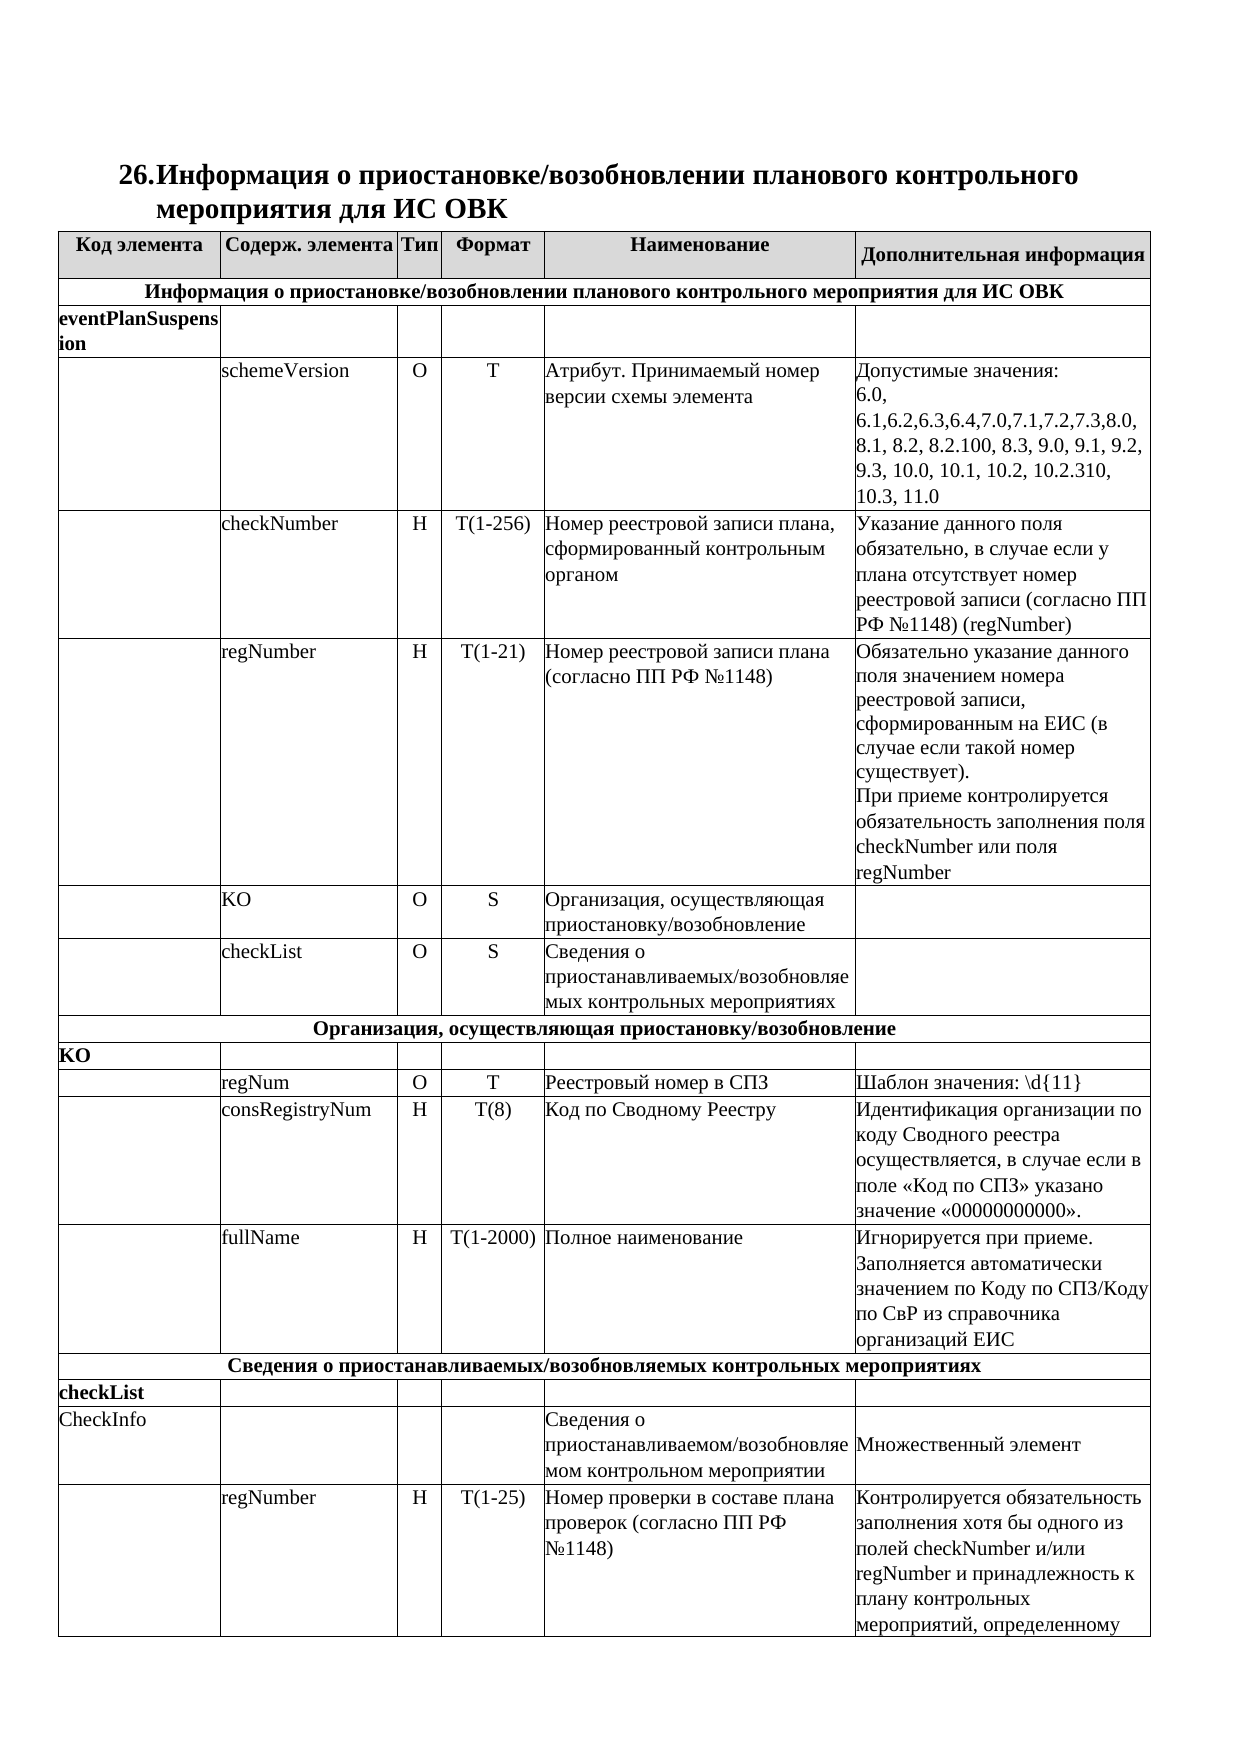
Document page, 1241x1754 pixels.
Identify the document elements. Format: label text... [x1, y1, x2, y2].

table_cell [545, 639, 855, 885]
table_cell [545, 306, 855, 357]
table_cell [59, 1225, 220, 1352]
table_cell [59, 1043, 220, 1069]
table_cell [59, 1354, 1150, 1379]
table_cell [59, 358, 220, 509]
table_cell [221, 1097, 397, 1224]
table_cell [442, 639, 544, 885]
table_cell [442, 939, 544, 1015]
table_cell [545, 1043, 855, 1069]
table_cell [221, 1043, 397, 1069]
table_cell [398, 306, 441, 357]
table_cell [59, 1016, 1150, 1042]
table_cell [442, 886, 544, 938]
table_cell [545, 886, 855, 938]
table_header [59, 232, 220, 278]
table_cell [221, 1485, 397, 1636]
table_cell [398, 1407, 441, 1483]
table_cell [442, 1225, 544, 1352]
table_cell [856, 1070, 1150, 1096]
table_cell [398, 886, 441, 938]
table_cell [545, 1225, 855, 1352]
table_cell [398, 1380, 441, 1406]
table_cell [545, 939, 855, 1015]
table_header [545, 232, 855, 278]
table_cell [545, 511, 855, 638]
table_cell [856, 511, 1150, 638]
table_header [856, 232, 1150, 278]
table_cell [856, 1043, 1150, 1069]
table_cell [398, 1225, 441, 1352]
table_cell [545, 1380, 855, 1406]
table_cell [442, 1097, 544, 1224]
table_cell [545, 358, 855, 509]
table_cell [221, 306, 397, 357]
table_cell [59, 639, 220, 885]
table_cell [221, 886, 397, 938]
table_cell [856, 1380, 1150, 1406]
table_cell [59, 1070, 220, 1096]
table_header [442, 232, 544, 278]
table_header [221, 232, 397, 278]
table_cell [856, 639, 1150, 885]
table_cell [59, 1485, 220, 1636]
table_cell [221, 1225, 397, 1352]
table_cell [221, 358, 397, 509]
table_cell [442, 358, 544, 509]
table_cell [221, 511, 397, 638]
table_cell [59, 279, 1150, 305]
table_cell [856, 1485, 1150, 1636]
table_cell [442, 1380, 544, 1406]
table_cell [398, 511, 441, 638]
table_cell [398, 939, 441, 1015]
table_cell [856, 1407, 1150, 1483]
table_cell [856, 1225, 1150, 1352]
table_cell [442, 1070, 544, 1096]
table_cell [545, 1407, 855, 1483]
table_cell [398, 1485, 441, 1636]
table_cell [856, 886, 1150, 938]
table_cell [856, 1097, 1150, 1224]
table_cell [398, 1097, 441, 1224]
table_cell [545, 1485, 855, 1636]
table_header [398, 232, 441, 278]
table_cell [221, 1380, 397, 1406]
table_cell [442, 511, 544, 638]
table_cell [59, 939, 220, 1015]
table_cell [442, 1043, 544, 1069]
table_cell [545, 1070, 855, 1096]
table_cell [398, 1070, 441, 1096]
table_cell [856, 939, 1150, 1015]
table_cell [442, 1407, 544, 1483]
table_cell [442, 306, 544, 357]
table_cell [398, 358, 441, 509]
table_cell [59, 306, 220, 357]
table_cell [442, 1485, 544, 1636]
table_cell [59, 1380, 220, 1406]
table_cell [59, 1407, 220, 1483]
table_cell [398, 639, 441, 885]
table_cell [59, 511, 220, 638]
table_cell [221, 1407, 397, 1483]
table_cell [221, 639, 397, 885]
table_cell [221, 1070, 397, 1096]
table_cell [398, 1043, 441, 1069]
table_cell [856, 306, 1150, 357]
subtitle Информация о приостановке/возобновлении планового контрольного мероприятия для ИС ОВК [118, 157, 1152, 224]
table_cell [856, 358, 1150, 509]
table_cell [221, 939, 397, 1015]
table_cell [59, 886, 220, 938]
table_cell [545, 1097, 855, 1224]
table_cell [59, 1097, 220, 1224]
